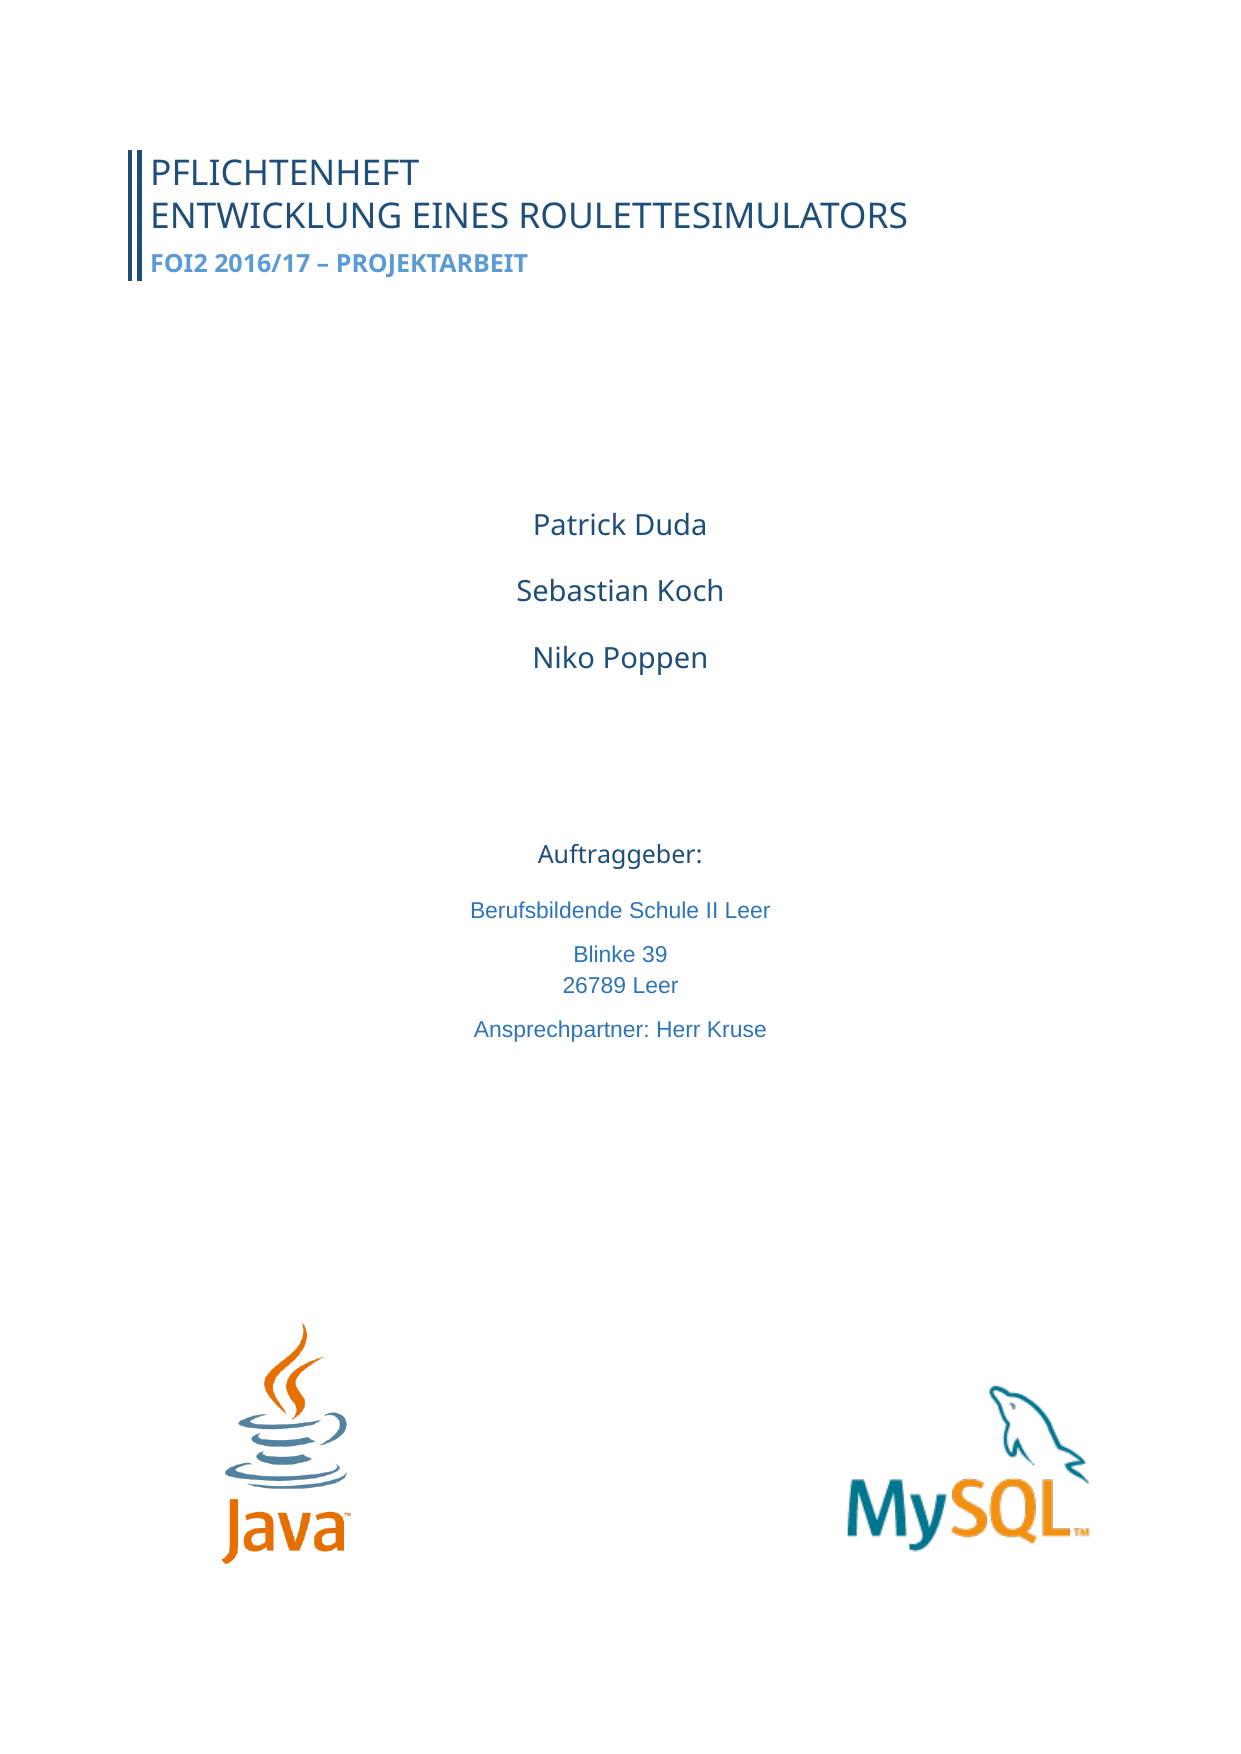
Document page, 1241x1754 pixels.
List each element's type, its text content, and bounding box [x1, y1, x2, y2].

picture [841, 1382, 1093, 1553]
text Auftraggeber: [150, 837, 1090, 871]
text 26789 Leer [150, 972, 1090, 998]
text Ansprechpartner: Herr Kruse [150, 1016, 1090, 1043]
text Blinke 39 [150, 941, 1090, 967]
title PflichtenHEFT [150, 150, 1090, 194]
text Patrick Duda [150, 504, 1090, 544]
text Berufsbildende Schule II Leer [150, 897, 1090, 923]
title Entwicklung eines Roulettesimulators FOI2 2016/17 – Projektarbeit [150, 194, 1090, 281]
text Niko Poppen [150, 637, 1090, 677]
picture [161, 1318, 411, 1569]
text Sebastian Koch [150, 571, 1090, 610]
